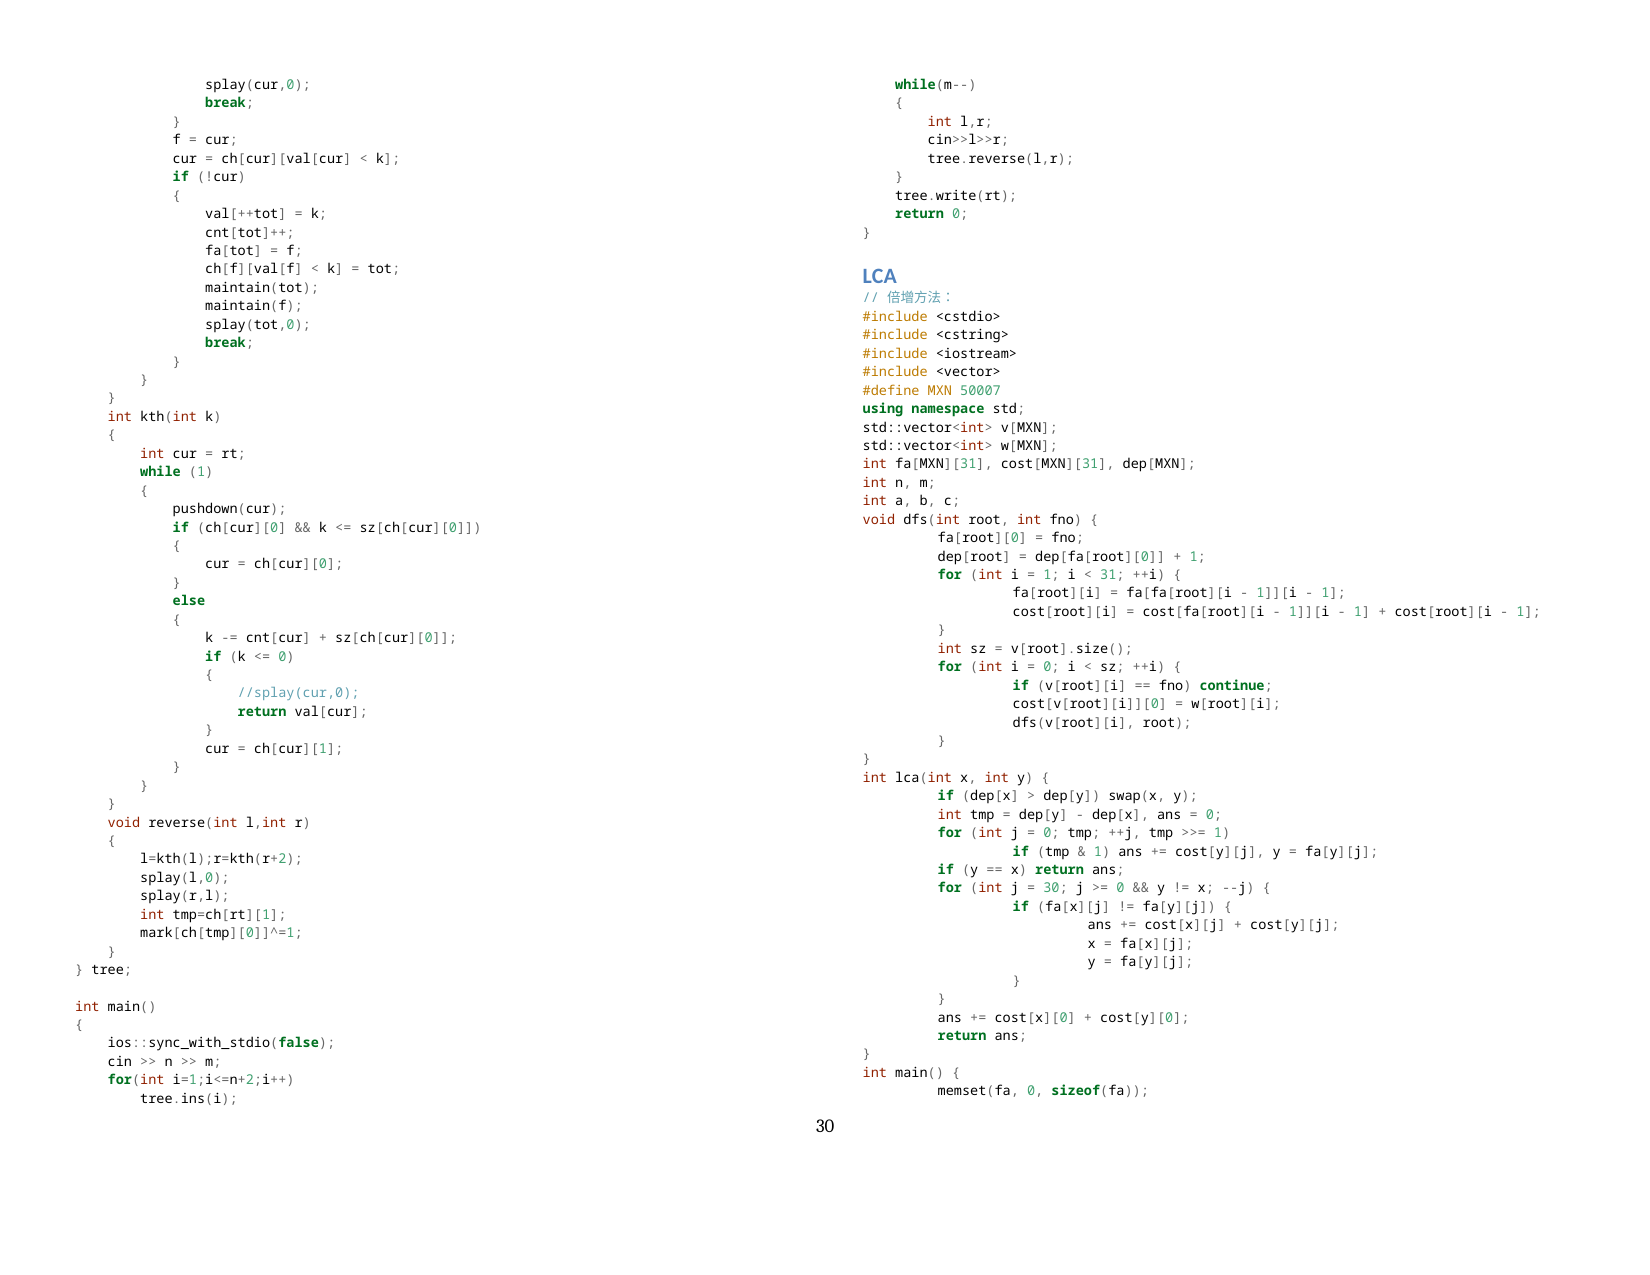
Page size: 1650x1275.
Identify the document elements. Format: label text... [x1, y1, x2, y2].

subtitle LCA [862, 262, 1575, 288]
